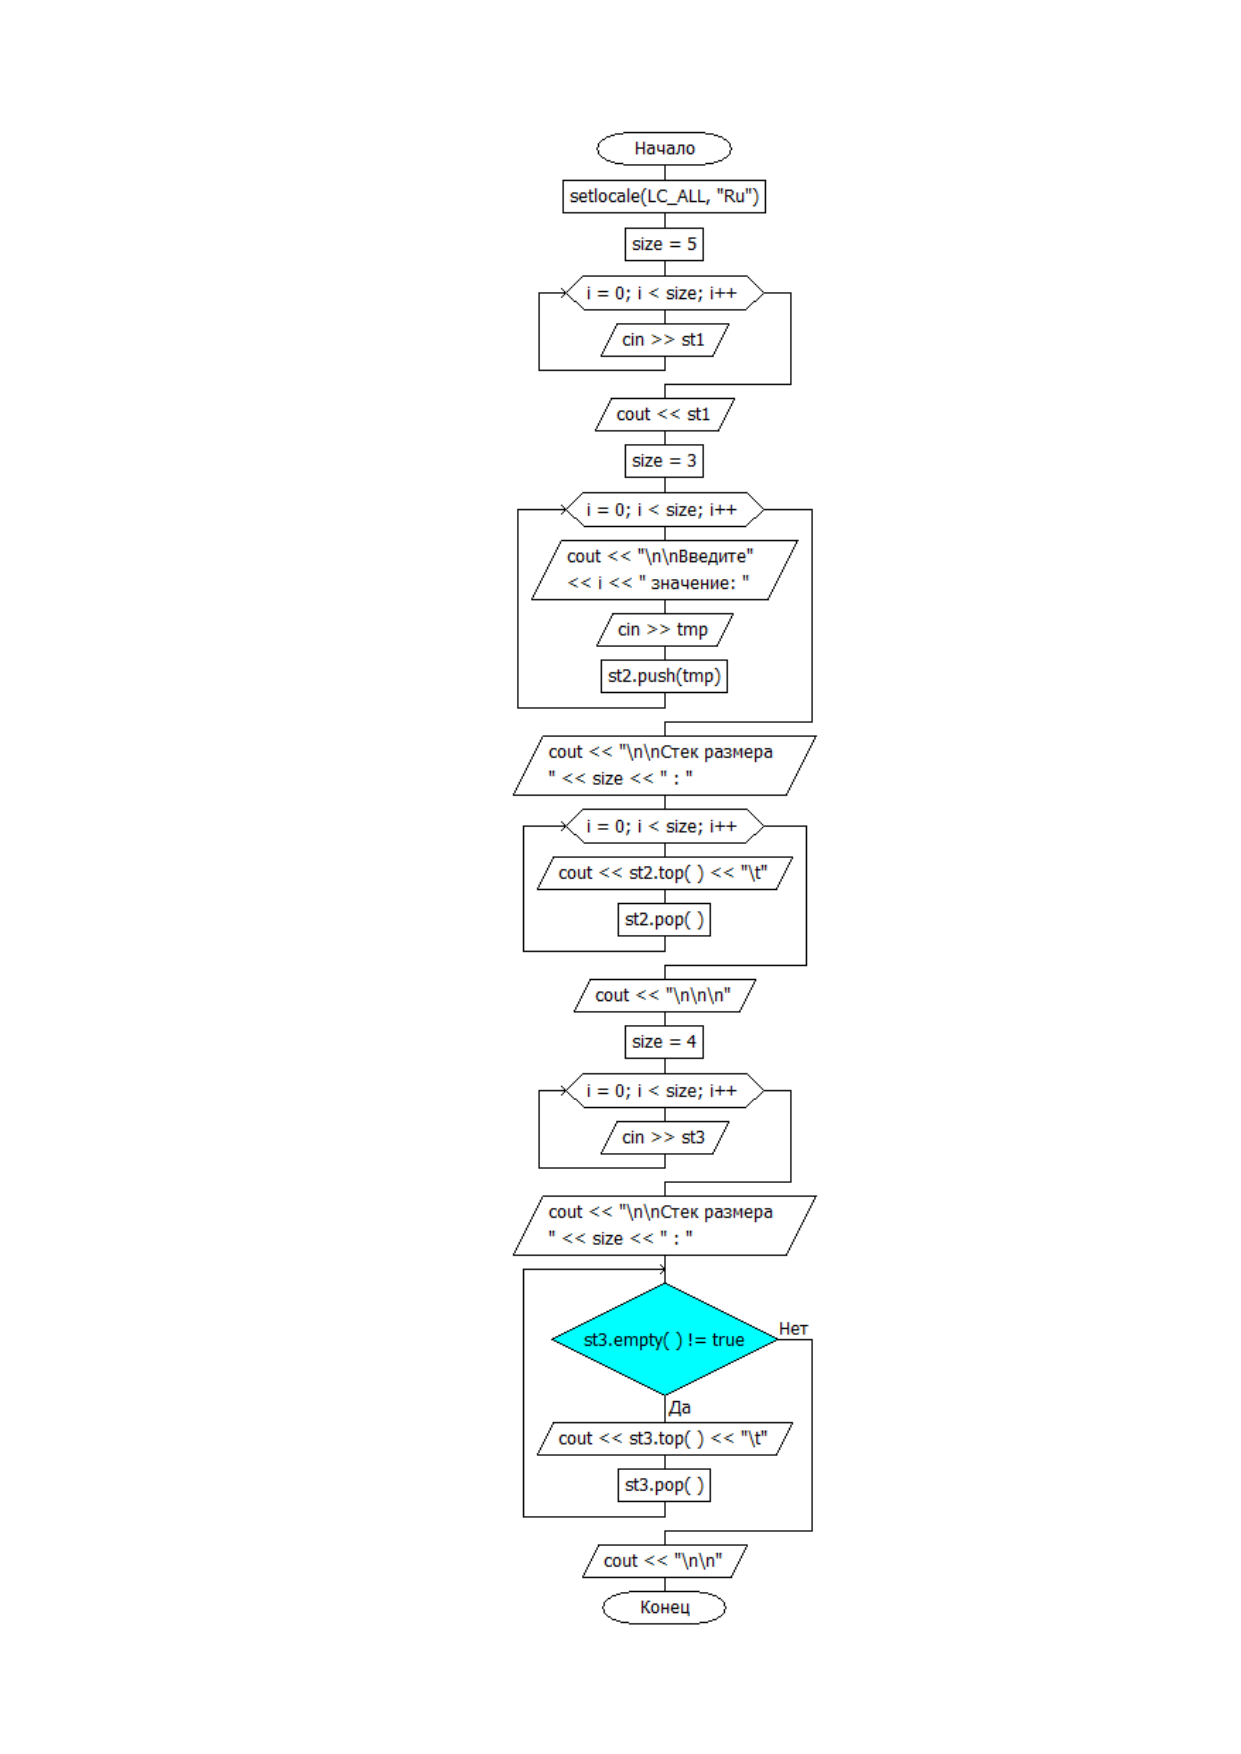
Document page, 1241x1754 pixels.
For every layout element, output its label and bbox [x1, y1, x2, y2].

picture [499, 118, 830, 1636]
